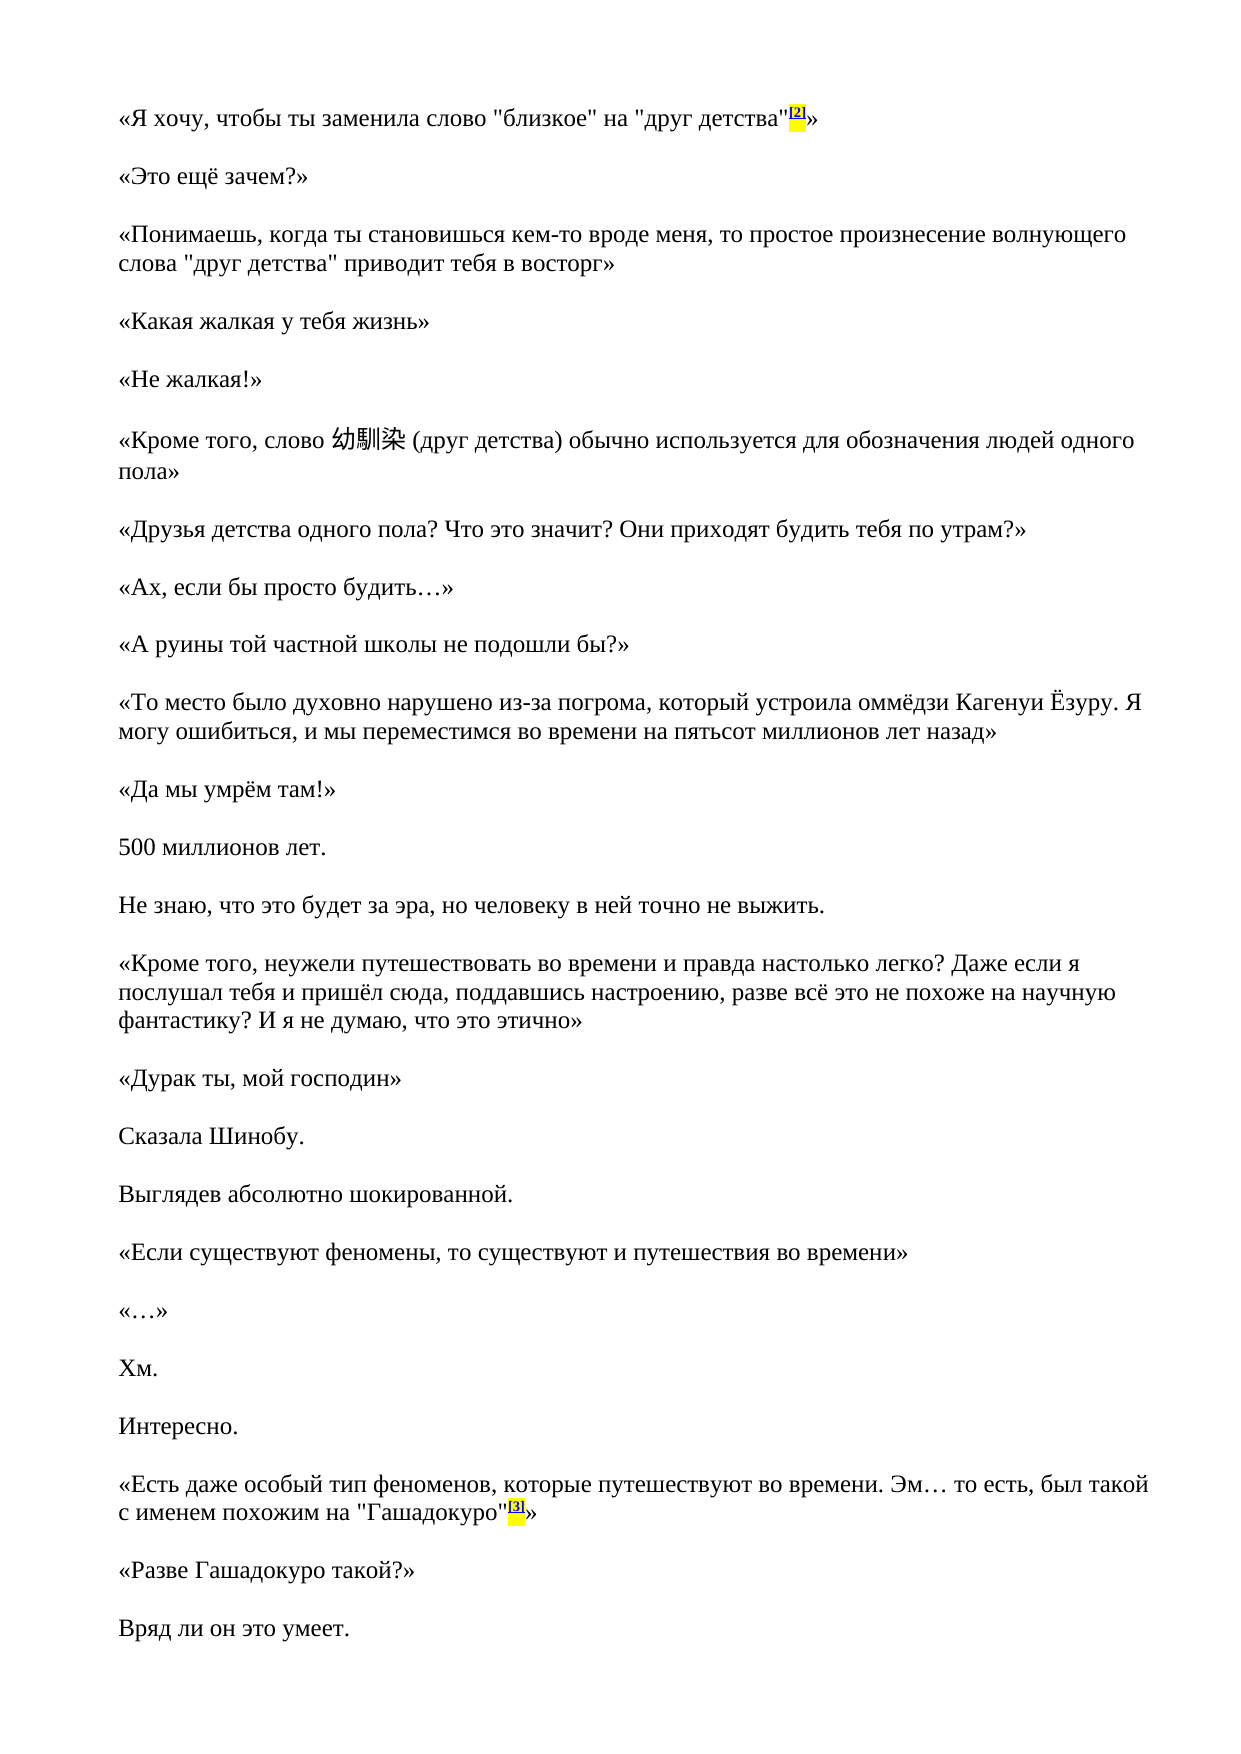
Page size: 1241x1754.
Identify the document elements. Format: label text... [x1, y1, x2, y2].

text Выглядев абсолютно шокированной. [118, 1179, 1167, 1208]
text «Это ещё зачем?» [118, 161, 1167, 190]
text «То место было духовно нарушено из-за погрома, который устроила оммёдзи Кагенуи Ёзуру. Я могу ошибиться, и мы переместимся во времени на пятьсот миллионов лет назад» [118, 687, 1167, 745]
text «Я хочу, чтобы ты заменила слово "близкое" на "друг детства"[2]» [118, 103, 1167, 132]
text 500 миллионов лет. [118, 832, 1167, 861]
text Сказала Шинобу. [118, 1121, 1167, 1150]
text «Если существуют феномены, то существуют и путешествия во времени» [118, 1237, 1167, 1266]
text «Не жалкая!» [118, 364, 1167, 393]
text Вряд ли он это умеет. [118, 1613, 1167, 1642]
text «Разве Гашадокуро такой?» [118, 1555, 1167, 1584]
text «Ах, если бы просто будить…» [118, 572, 1167, 600]
text Не знаю, что это будет за эра, но человеку в ней точно не выжить. [118, 890, 1167, 919]
text «А руины той частной школы не подошли бы?» [118, 629, 1167, 658]
text «Дурак ты, мой господин» [118, 1063, 1167, 1092]
text Хм. [118, 1353, 1167, 1382]
text «Понимаешь, когда ты становишься кем-то вроде меня, то простое произнесение волнующего слова "друг детства" приводит тебя в восторг» [118, 219, 1167, 277]
text «Какая жалкая у тебя жизнь» [118, 306, 1167, 335]
text «Есть даже особый тип феноменов, которые путешествуют во времени. Эм… то есть, был такой с именем похожим на "Гашадокуро"[3]» [118, 1469, 1167, 1526]
text Интересно. [118, 1411, 1167, 1439]
text «Кроме того, слово 幼馴染 (друг детства) обычно используется для обозначения людей одного пола» [118, 422, 1167, 484]
text «Кроме того, неужели путешествовать во времени и правда настолько легко? Даже если я послушал тебя и пришёл сюда, поддавшись настроению, разве всё это не похоже на научную фантастику? И я не думаю, что это этично» [118, 948, 1167, 1034]
text «Да мы умрём там!» [118, 774, 1167, 803]
text «Друзья детства одного пола? Что это значит? Они приходят будить тебя по утрам?» [118, 514, 1167, 542]
text «…» [118, 1295, 1167, 1324]
